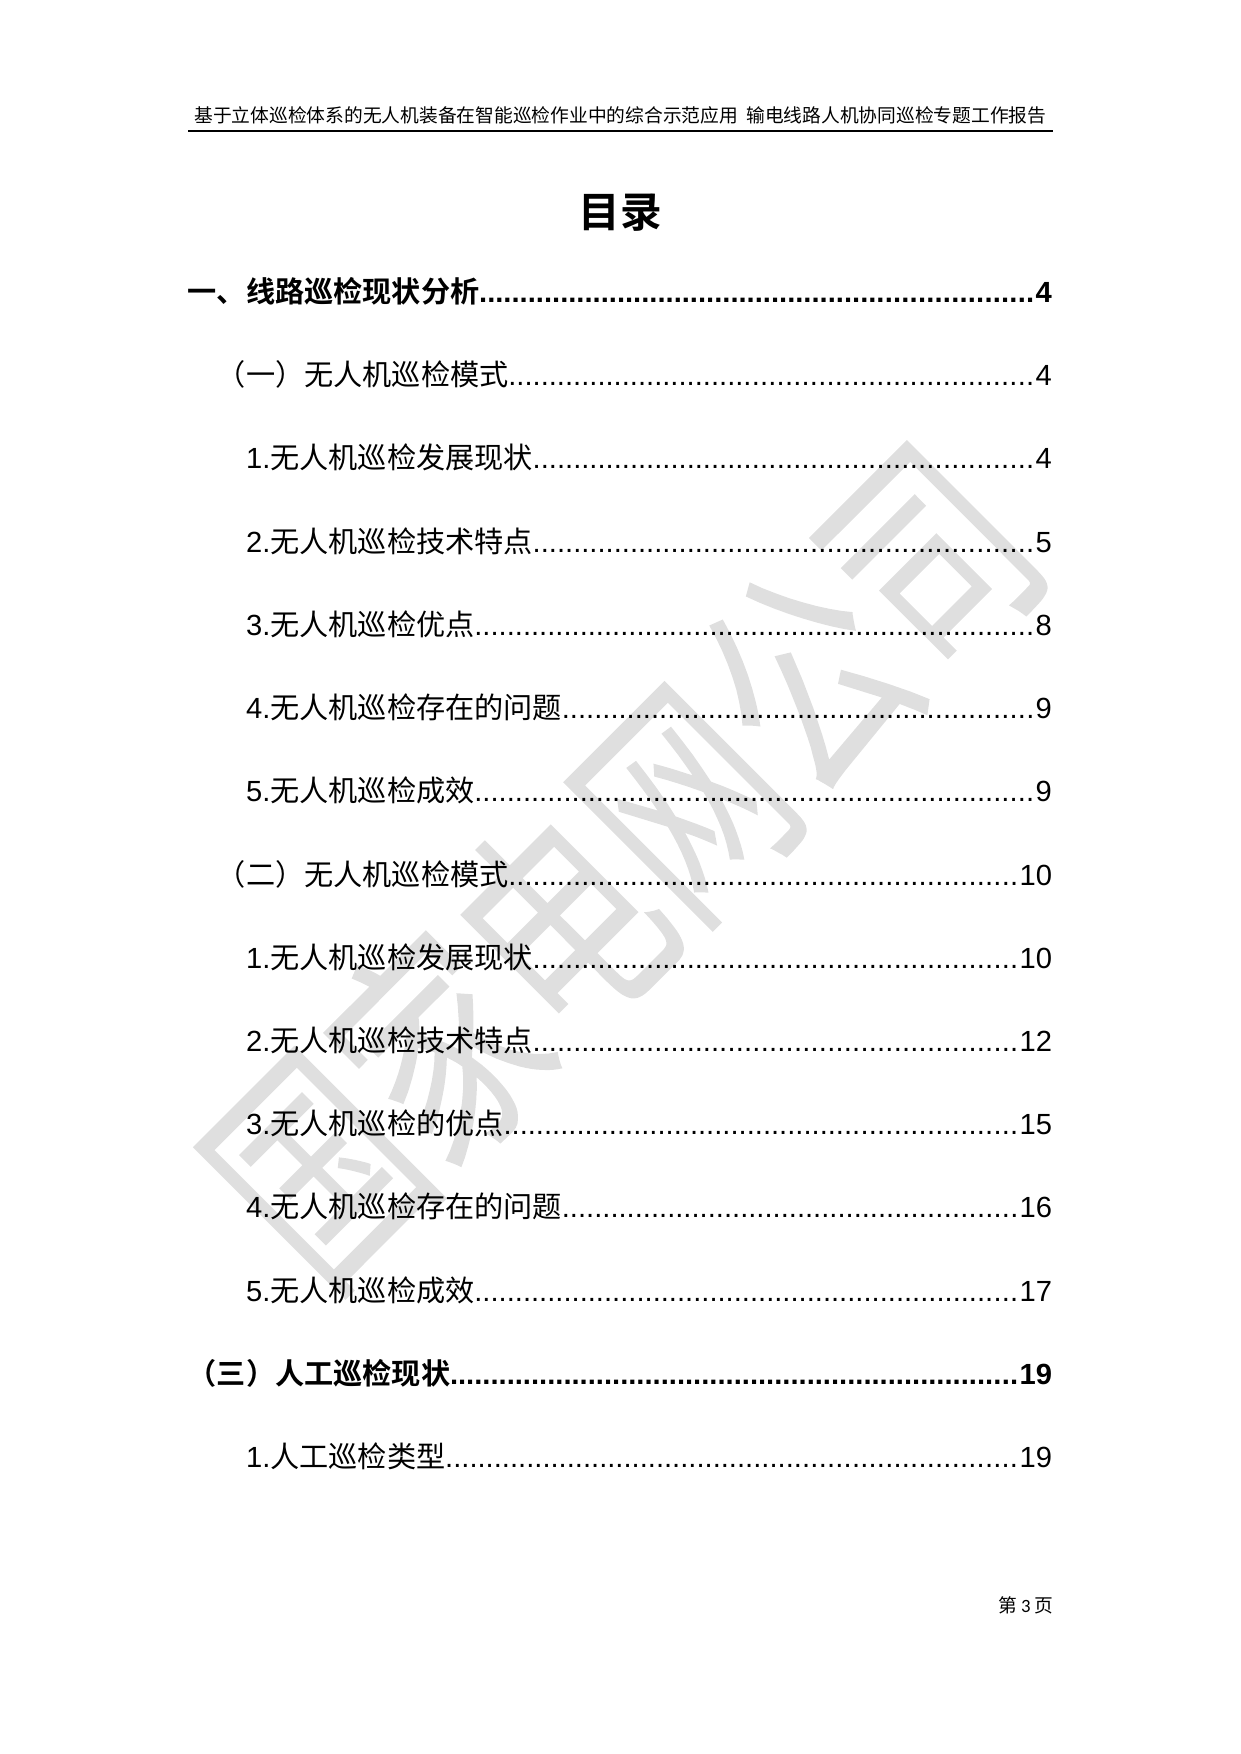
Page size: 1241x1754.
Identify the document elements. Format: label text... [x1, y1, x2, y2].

text （三）人工巡检现状 19 [187, 1350, 1053, 1393]
text 5.无人机巡检成效 9 [246, 768, 1053, 810]
text 2.无人机巡检技术特点 12 [246, 1017, 1053, 1060]
text 4.无人机巡检存在的问题 9 [246, 684, 1053, 727]
text 5.无人机巡检成效 17 [246, 1267, 1053, 1309]
text 4.无人机巡检存在的问题 16 [246, 1184, 1053, 1226]
text 一、线路巡检现状分析 4 [187, 268, 1053, 311]
text 3.无人机巡检的优点 15 [246, 1101, 1053, 1143]
text 1.无人机巡检发展现状 10 [246, 934, 1053, 977]
text （一）无人机巡检模式 4 [217, 352, 1053, 394]
text （二）无人机巡检模式 10 [217, 851, 1053, 893]
text 1.人工巡检类型 19 [246, 1434, 1053, 1476]
text 1.无人机巡检发展现状 4 [246, 435, 1053, 477]
text 3.无人机巡检优点 8 [246, 601, 1053, 644]
text 目录 [187, 169, 1053, 249]
text 2.无人机巡检技术特点 5 [246, 518, 1053, 560]
